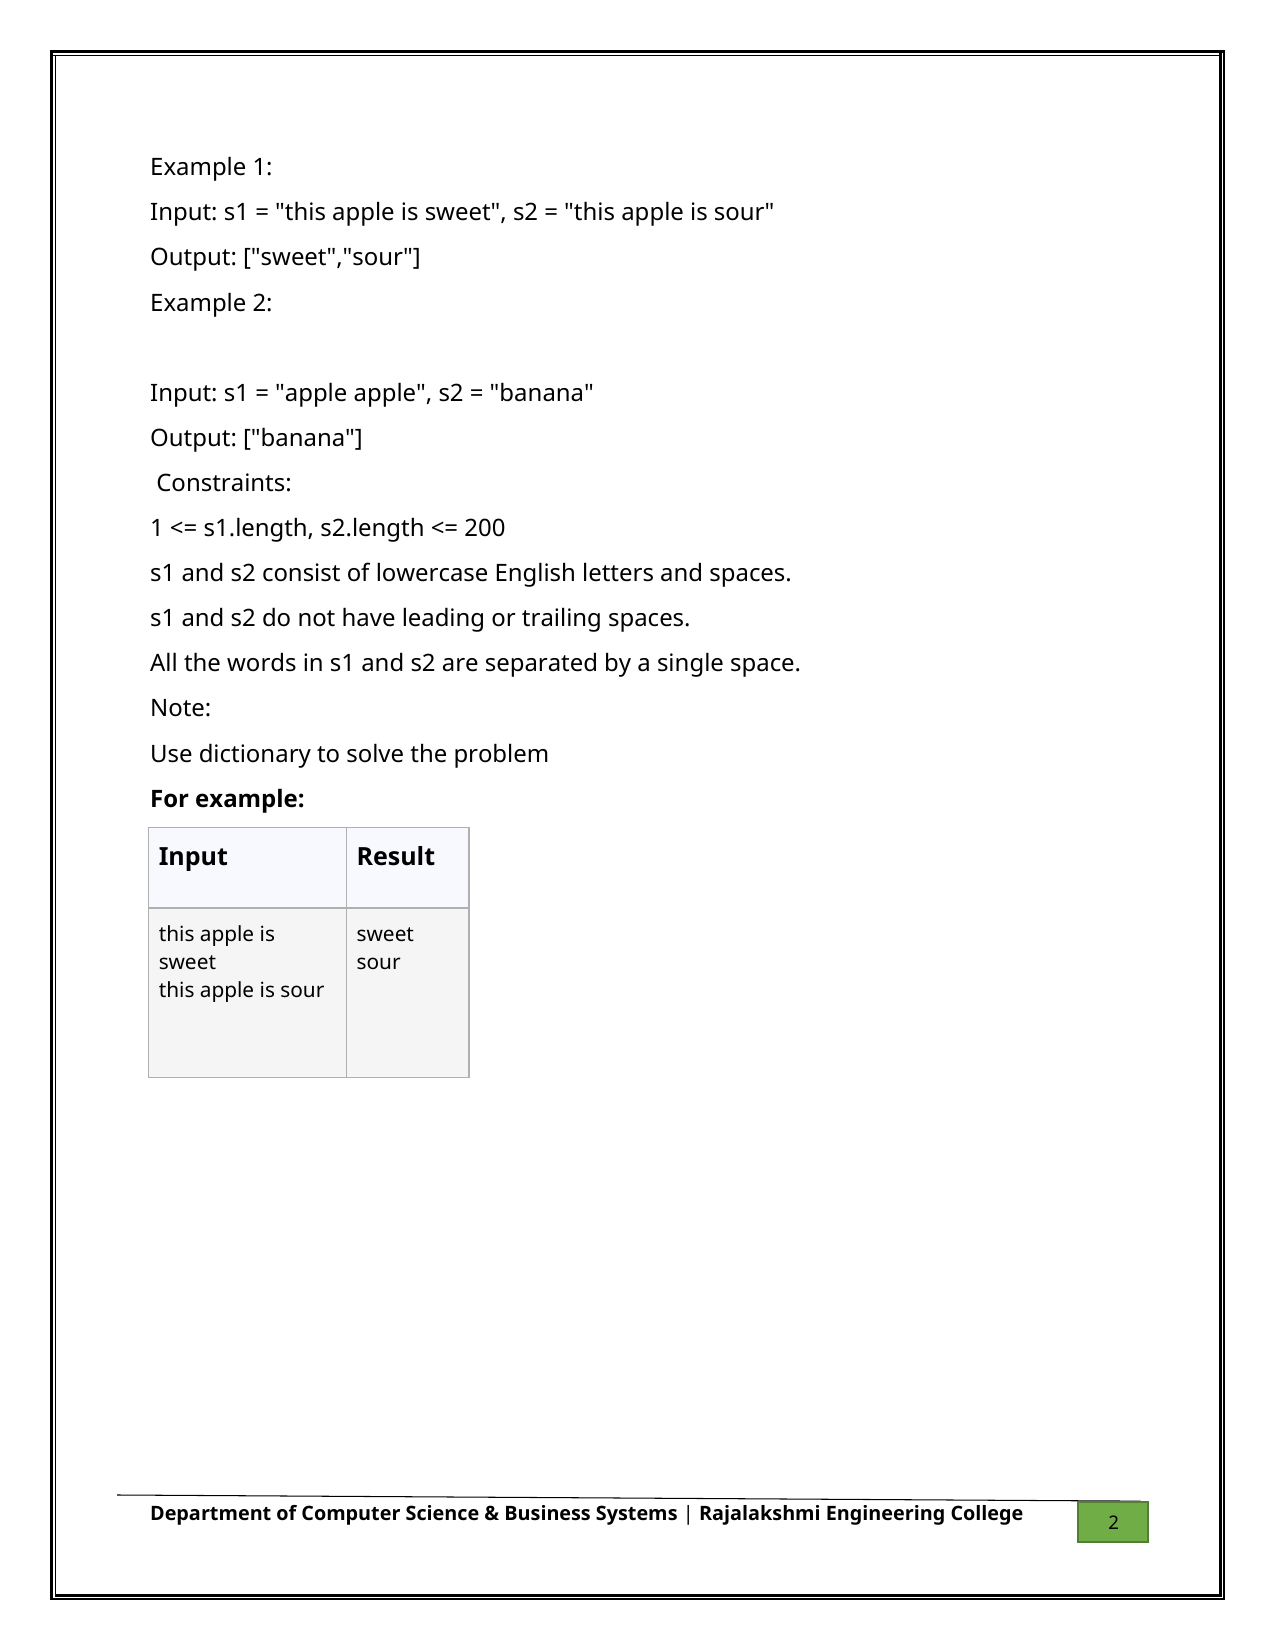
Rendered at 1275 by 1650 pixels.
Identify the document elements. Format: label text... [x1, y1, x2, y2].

table_cell sweet sour [347, 909, 468, 1077]
text Constraints: [150, 466, 1125, 498]
table_cell this apple is sweet this apple is sour [149, 909, 346, 1077]
text Input: s1 = "this apple is sweet", s2 = "this apple is sour" [150, 195, 1125, 228]
text Output: ["banana"] [150, 421, 1125, 453]
text For example: [150, 781, 1125, 814]
text Example 1: [150, 150, 1125, 183]
text All the words in s1 and s2 are separated by a single space. [150, 646, 1125, 679]
text s1 and s2 consist of lowercase English letters and spaces. [150, 556, 1125, 588]
table_header Result [347, 828, 468, 907]
table_header Input [149, 828, 346, 907]
text Input: s1 = "apple apple", s2 = "banana" [150, 376, 1125, 408]
text s1 and s2 do not have leading or trailing spaces. [150, 601, 1125, 634]
text Use dictionary to solve the problem [150, 736, 1125, 769]
text Note: [150, 691, 1125, 724]
text 1 <= s1.length, s2.length <= 200 [150, 511, 1125, 543]
text Example 2: [150, 285, 1125, 318]
text Output: ["sweet","sour"] [150, 240, 1125, 273]
